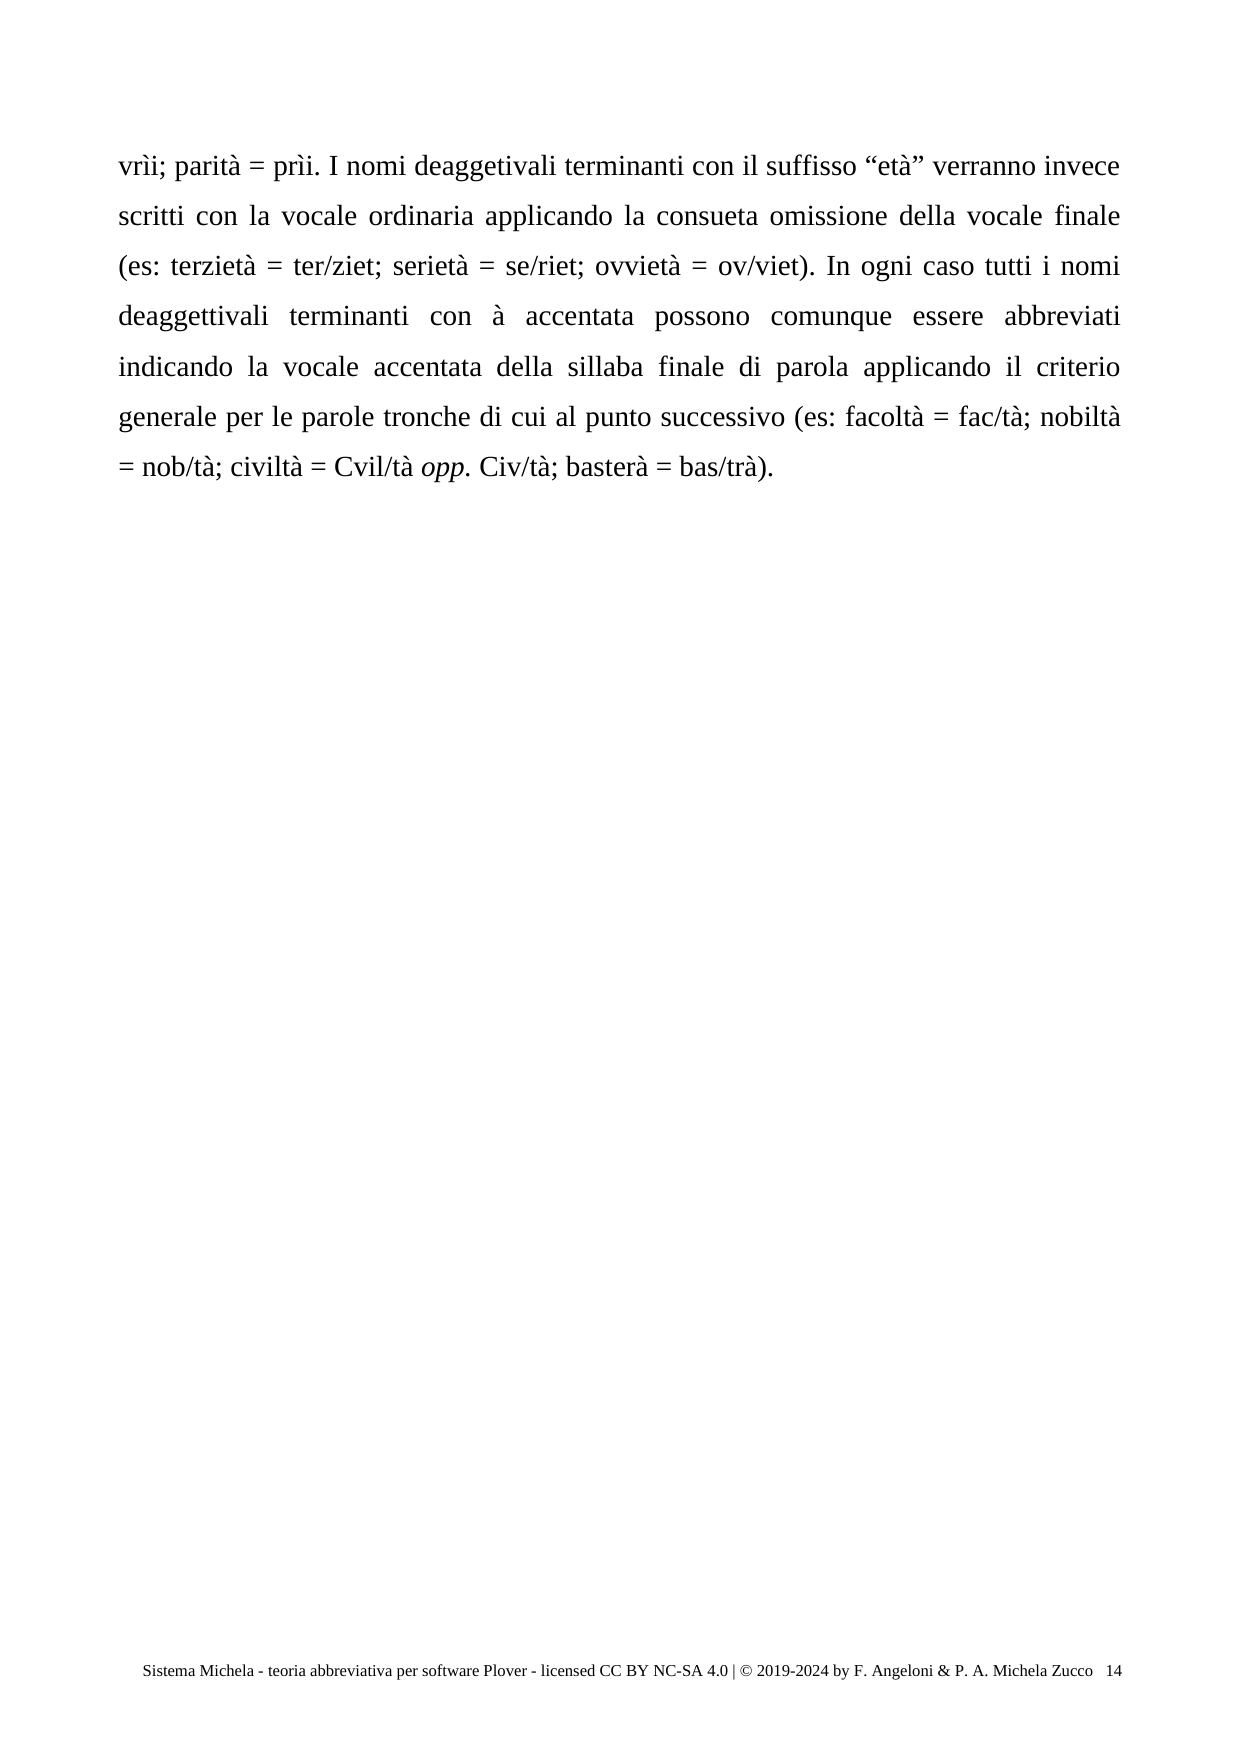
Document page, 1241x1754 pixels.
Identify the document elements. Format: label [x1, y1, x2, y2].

text [118, 148, 1122, 483]
